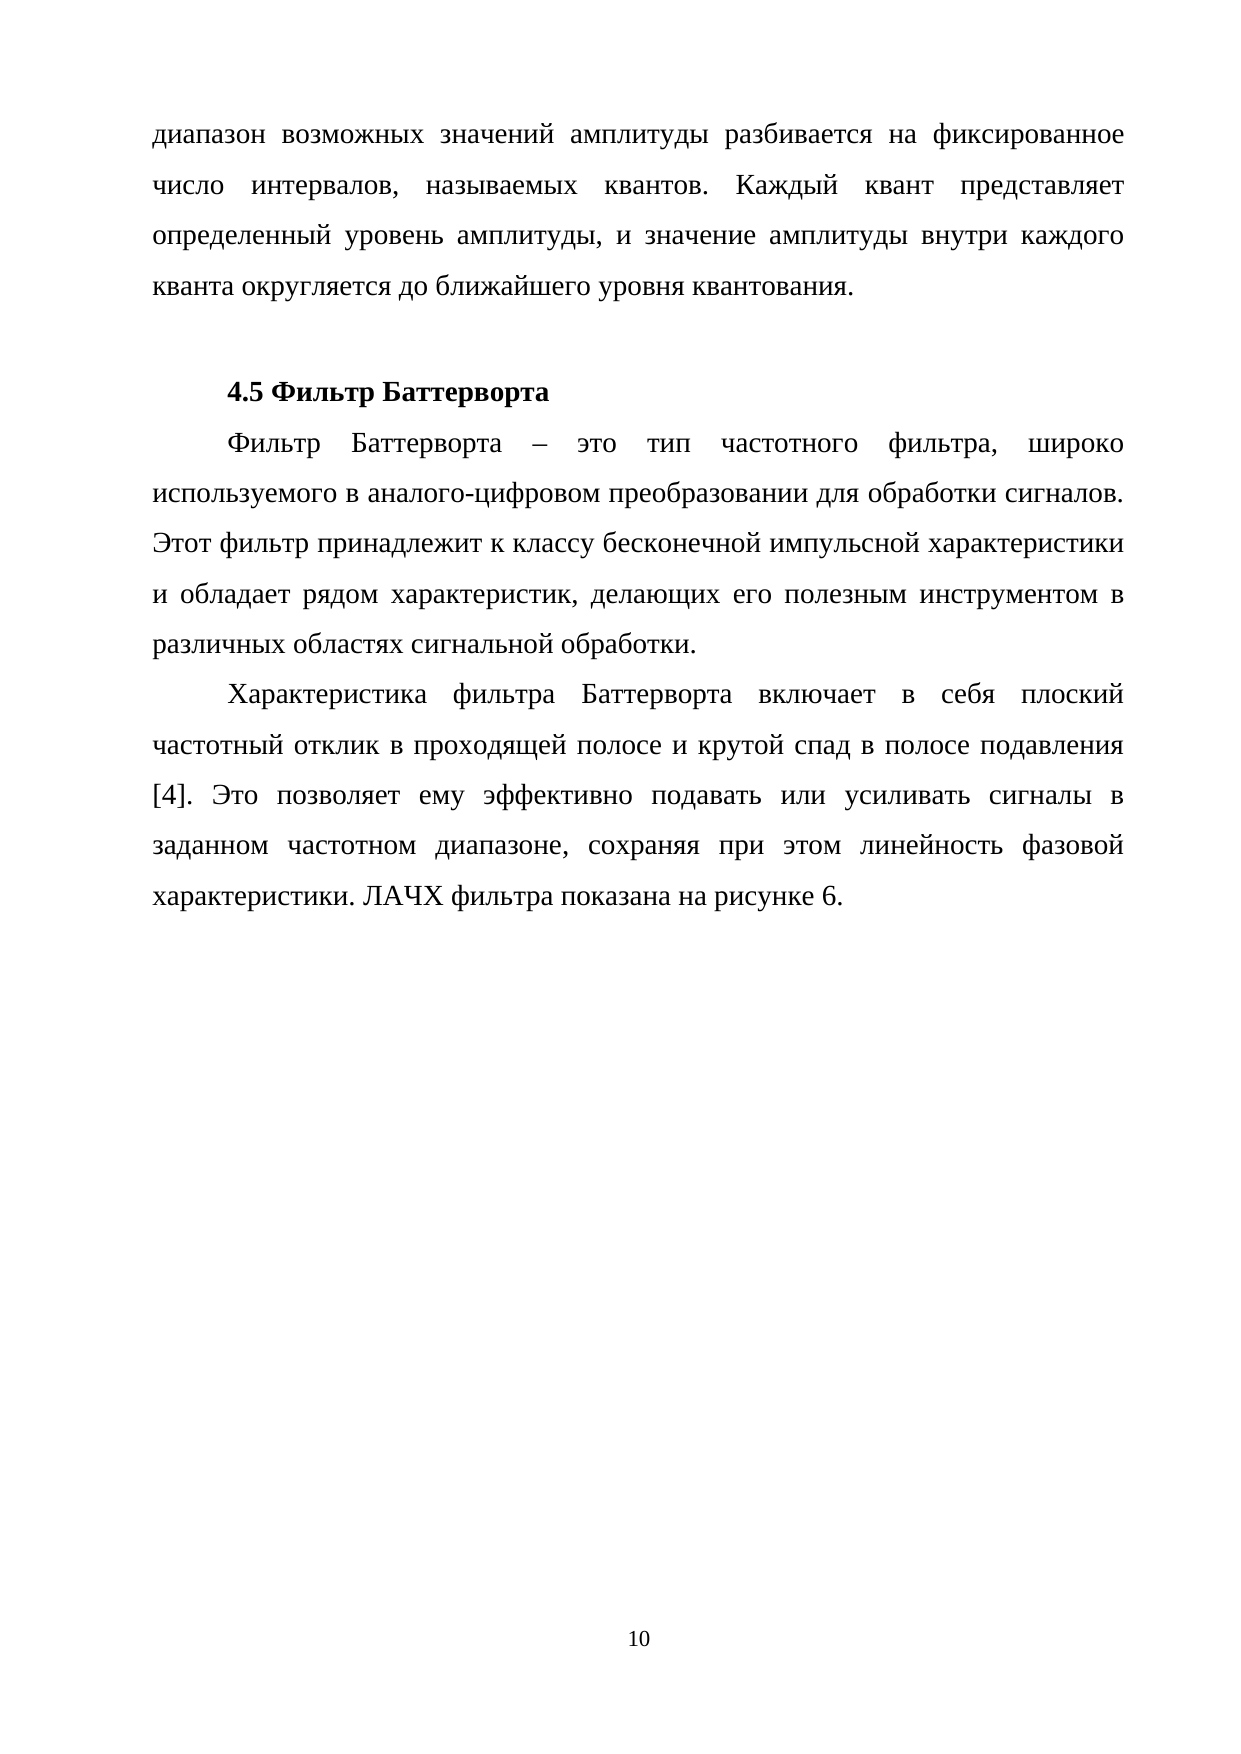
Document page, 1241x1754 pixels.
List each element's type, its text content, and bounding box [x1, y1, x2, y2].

text Характеристика фильтра Баттерворта включает в себя плоский частотный отклик в проходящей полосе и крутой спад в полосе подавления [4]. Это позволяет ему эффективно подавать или усиливать сигналы в заданном частотном диапазоне, сохраняя при этом линейность фазовой характеристики. ЛАЧХ фильтра показана на рисунке 6. [152, 676, 1125, 911]
text Фильтр Баттерворта – это тип частотного фильтра, широко используемого в аналого-цифровом преобразовании для обработки сигналов. Этот фильтр принадлежит к классу бесконечной импульсной характеристики и обладает рядом характеристик, делающих его полезным инструментом в различных областях сигнальной обработки. [152, 425, 1125, 660]
subtitle 4.5 Фильтр Баттерворта [152, 374, 1125, 408]
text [152, 117, 1125, 301]
